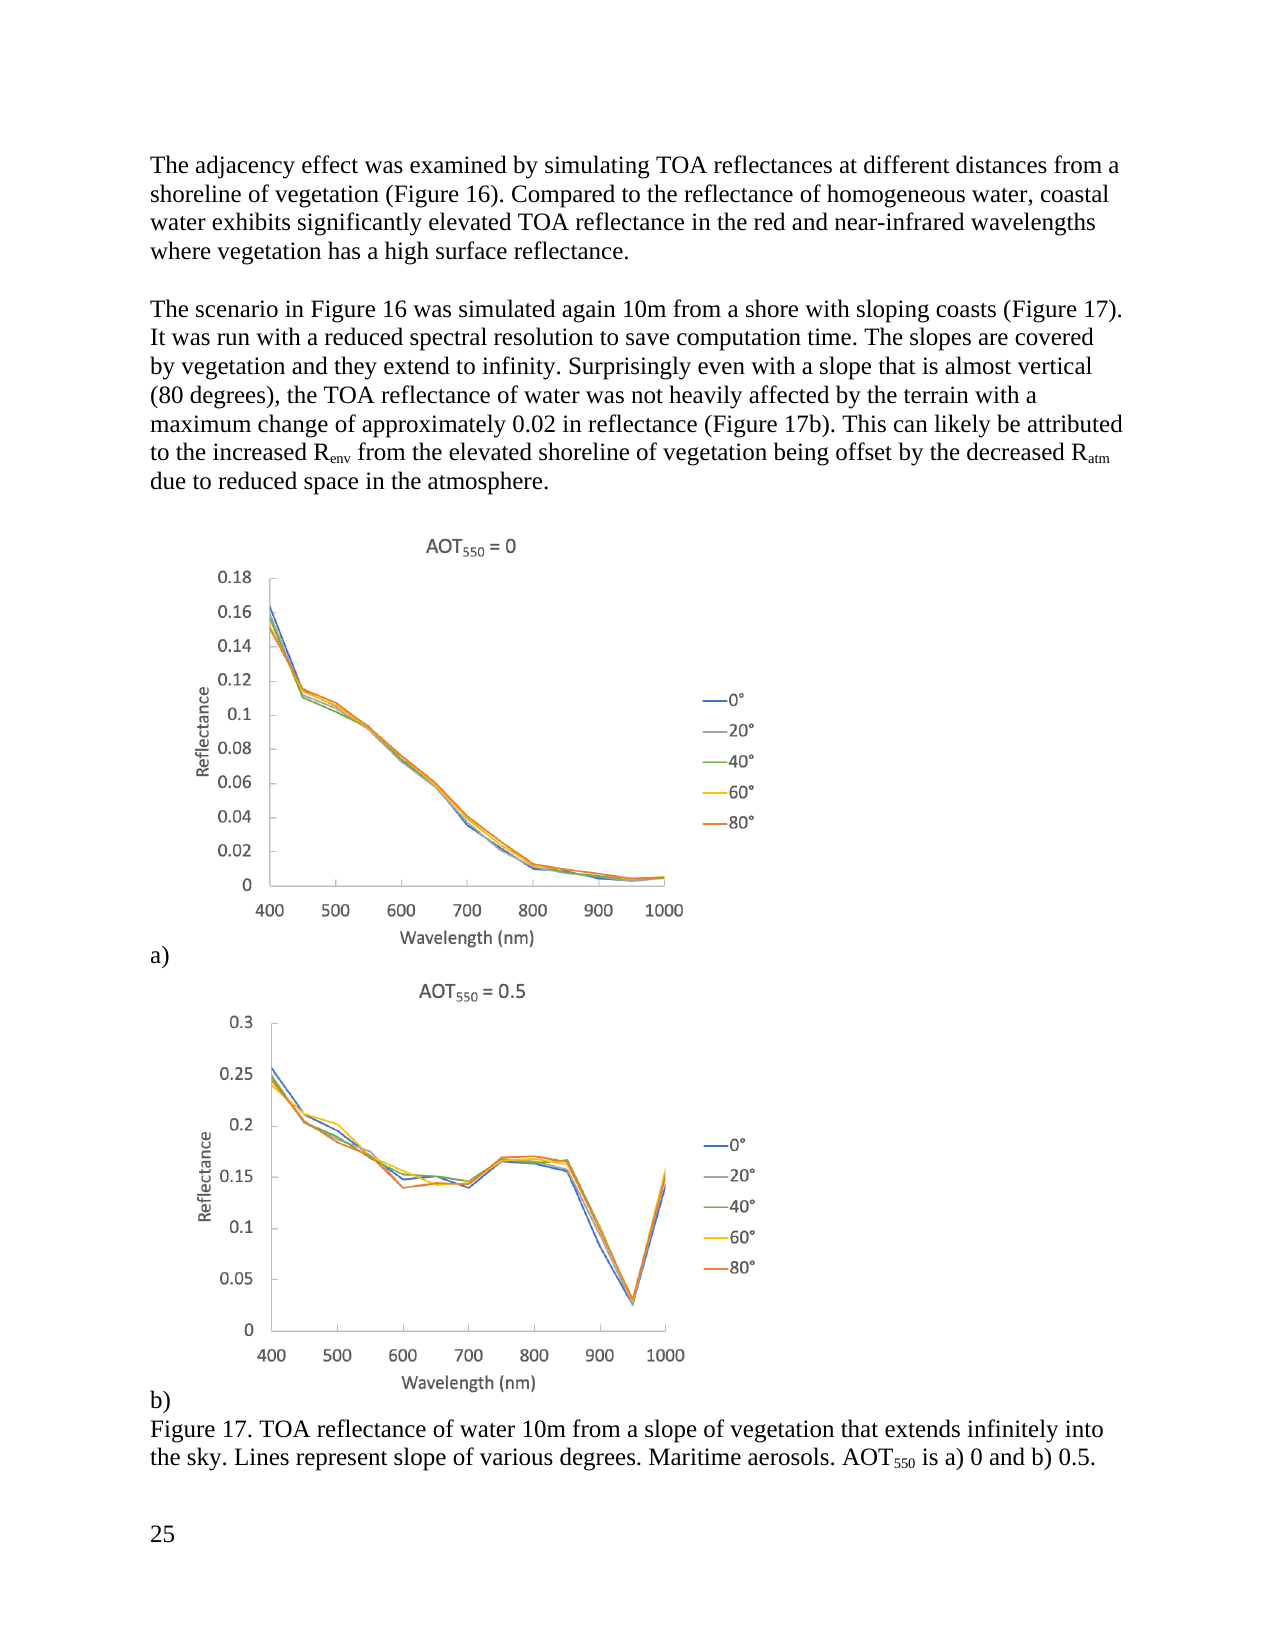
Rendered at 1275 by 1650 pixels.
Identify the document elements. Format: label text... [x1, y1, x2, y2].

text The scenario in Figure 16 was simulated again 10m from a shore with sloping coasts (Figure 17). It was run with a reduced spectral resolution to save computation time. The slopes are covered by vegetation and they extend to infinity. Surprisingly even with a slope that is almost vertical (80 degrees), the TOA reflectance of water was not heavily affected by the terrain with a maximum change of approximately 0.02 in reflectance (Figure 17b). This can likely be attributed to the increased Renv from the elevated shoreline of vegetation being offset by the decreased Ratm due to reduced space in the atmosphere. [150, 294, 1125, 495]
text The adjacency effect was examined by simulating TOA reflectances at different distances from a shoreline of vegetation (Figure 16). Compared to the reflectance of homogeneous water, coastal water exhibits significantly elevated TOA reflectance in the red and near-infrared wavelengths where vegetation has a high surface reflectance. [150, 150, 1125, 265]
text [150, 1414, 1125, 1471]
picture [175, 523, 767, 964]
picture [177, 968, 768, 1409]
